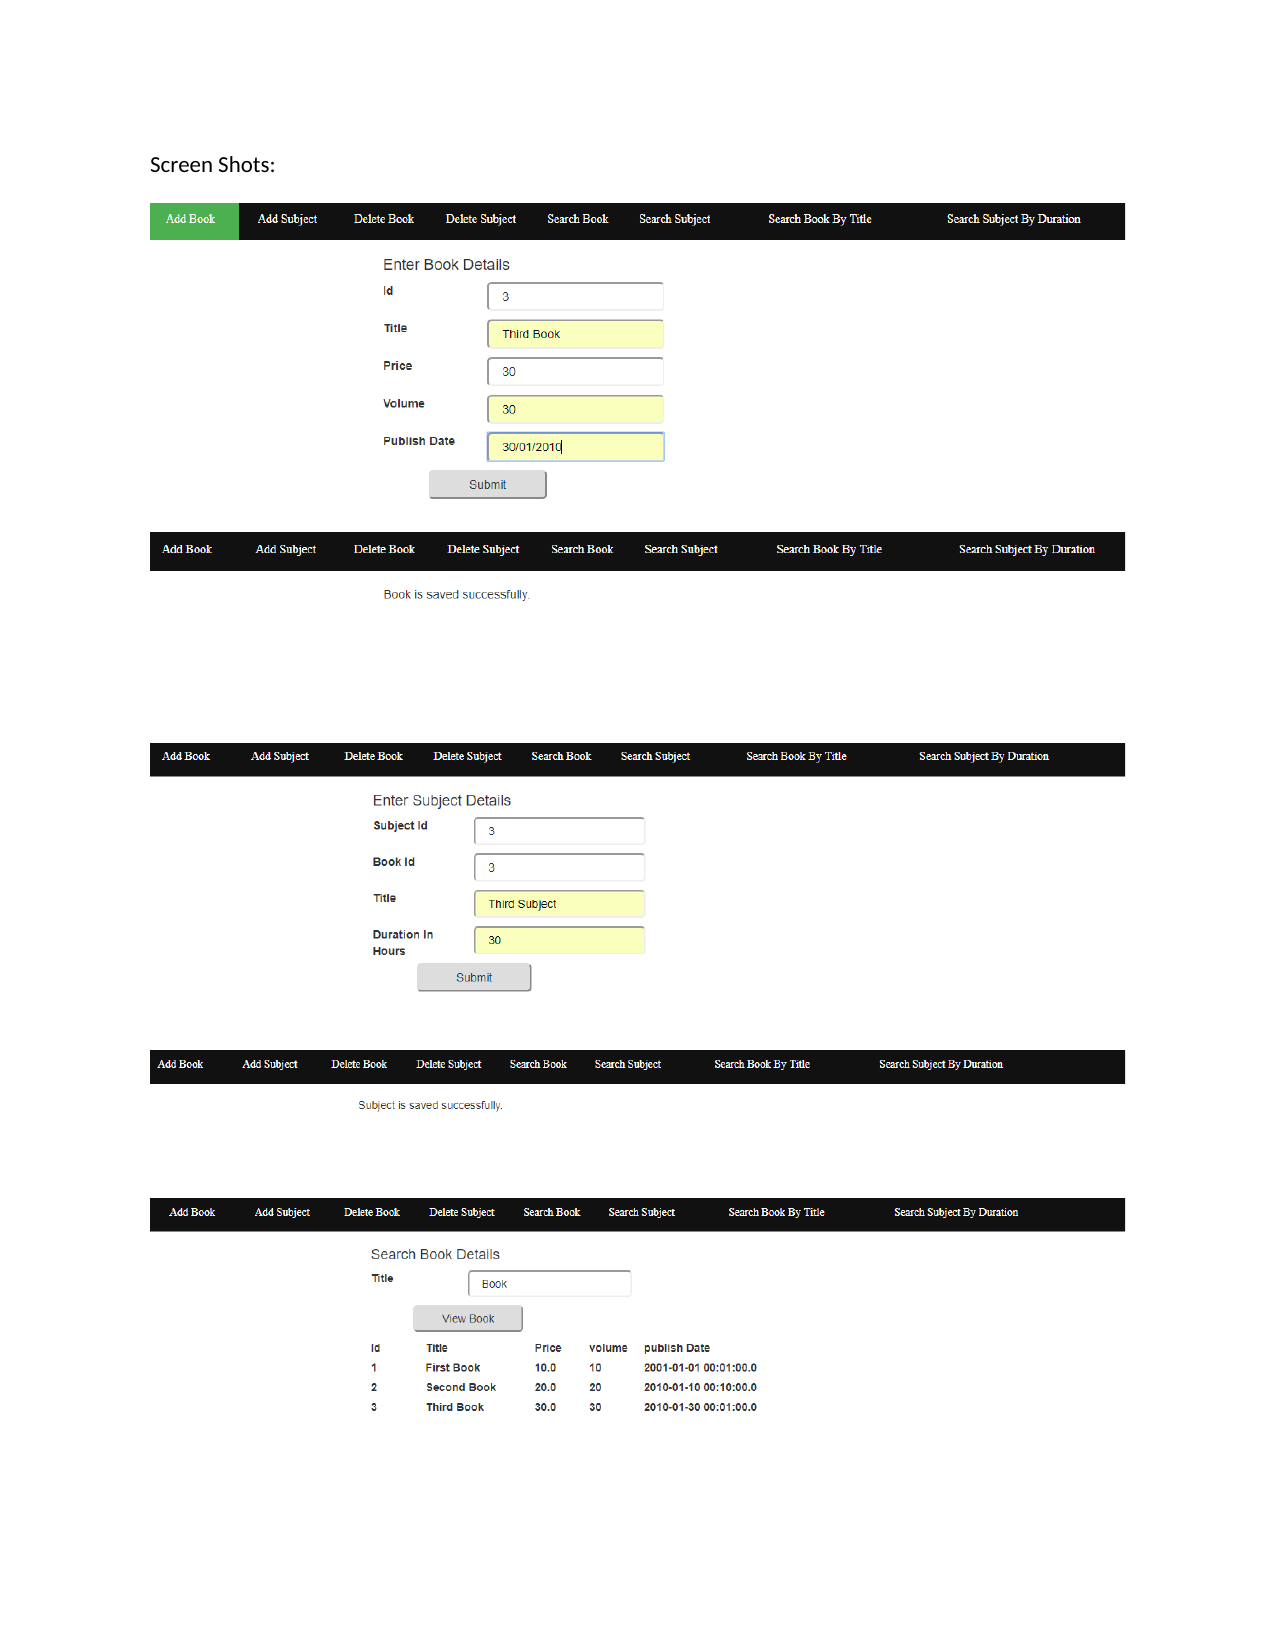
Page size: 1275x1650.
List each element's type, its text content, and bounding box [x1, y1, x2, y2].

picture [150, 203, 1125, 508]
picture [150, 1050, 1125, 1174]
picture [150, 1198, 1125, 1469]
picture [150, 532, 1125, 666]
text Screen Shots: [150, 150, 1125, 178]
picture [150, 743, 1125, 1025]
